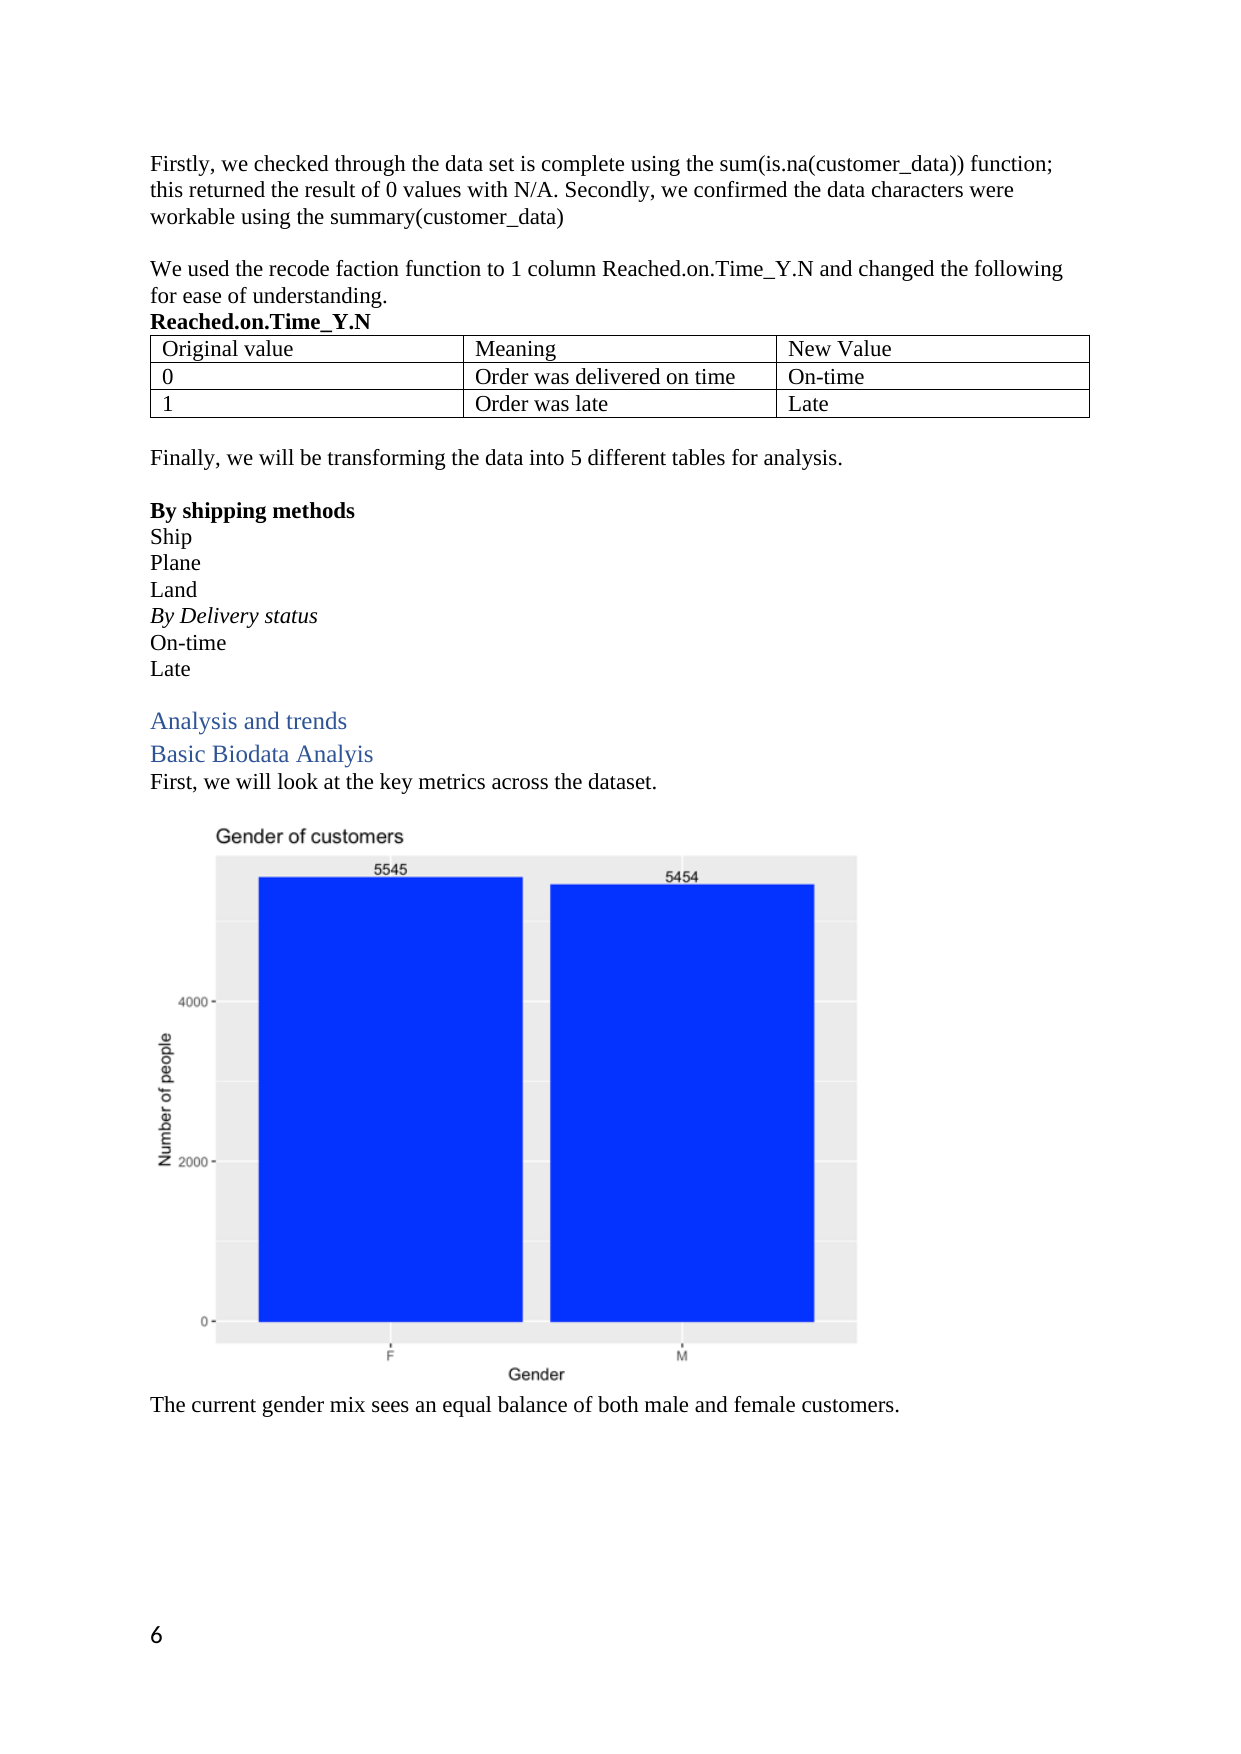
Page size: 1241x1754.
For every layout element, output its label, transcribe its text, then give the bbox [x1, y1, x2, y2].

text On-time [150, 628, 1090, 655]
subtitle Analysis and trends [150, 706, 1090, 735]
text Reached.on.Time_Y.N [150, 308, 1090, 334]
table_cell 1 [151, 390, 463, 417]
subtitle Basic Biodata Analyis [150, 739, 1090, 768]
table_cell Late [777, 390, 1089, 417]
table_header New Value [777, 336, 1089, 362]
table_header Original value [151, 336, 463, 362]
text Firstly, we checked through the data set is complete using the sum(is.na(customer_data)) function; this returned the result of 0 values with N/A. Secondly, we confirmed the data characters were workable using the summary(customer_data) [150, 150, 1090, 229]
table_cell On-time [777, 363, 1089, 389]
text By Delivery status [150, 602, 1090, 628]
table_cell Order was delivered on time [464, 363, 776, 389]
text Finally, we will be transforming the data into 5 different tables for analysis. [150, 444, 1090, 470]
text We used the recode faction function to 1 column Reached.on.Time_Y.N and changed the following for ease of understanding. [150, 255, 1090, 308]
table_cell Order was late [464, 390, 776, 417]
text The current gender mix sees an equal balance of both male and female customers. [150, 1391, 1090, 1418]
text Late [150, 655, 1090, 681]
text Land [150, 576, 1090, 602]
table_header Meaning [464, 336, 776, 362]
text First, we will look at the key metrics across the dataset. [150, 768, 1090, 794]
text Ship [150, 523, 1090, 549]
picture [150, 820, 866, 1392]
text Plane [150, 549, 1090, 576]
text By shipping methods [150, 497, 1090, 523]
table_cell 0 [151, 363, 463, 389]
